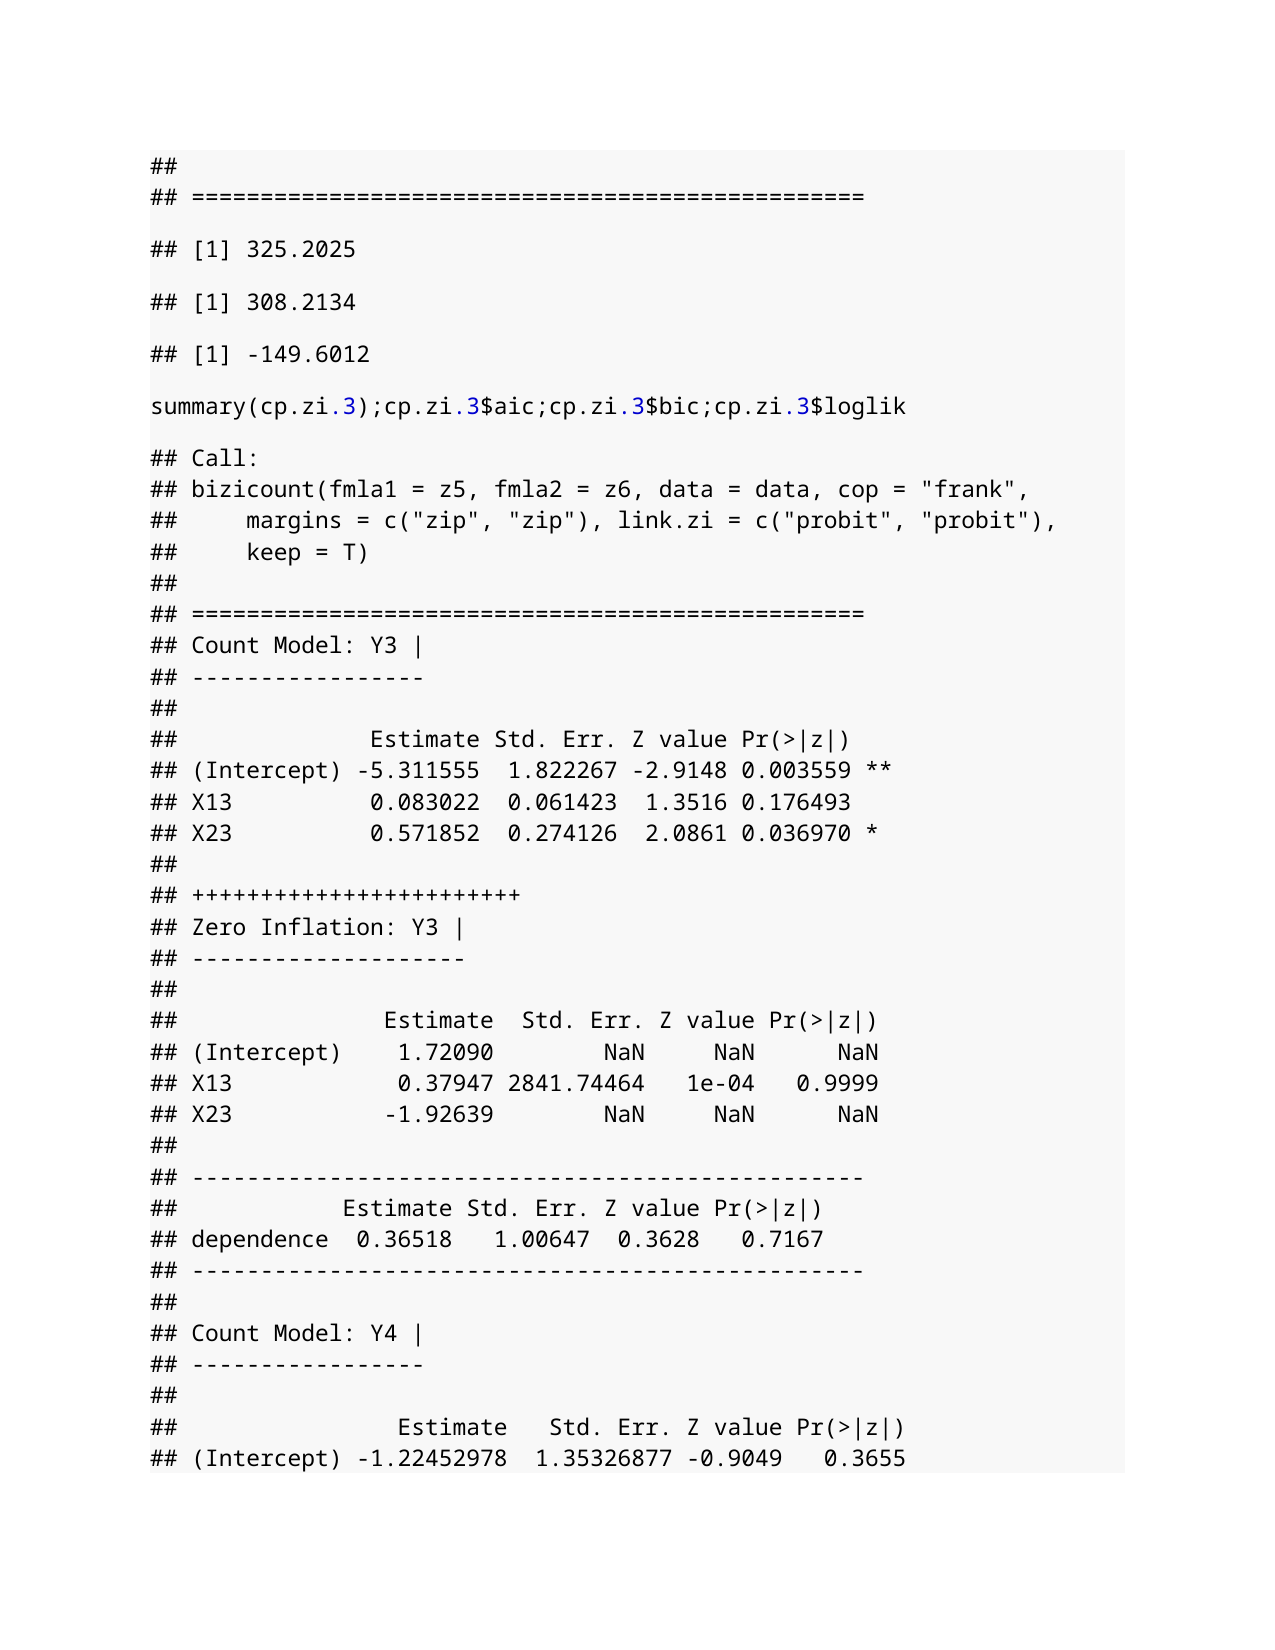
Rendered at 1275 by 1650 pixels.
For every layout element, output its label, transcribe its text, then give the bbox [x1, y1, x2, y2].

text ## [1] -149.6012 [150, 337, 1125, 369]
text summary(cp.zi.3);cp.zi.3$aic;cp.zi.3$bic;cp.zi.3$loglik [150, 389, 1125, 421]
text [150, 150, 1125, 212]
text ## [1] 308.2134 [150, 285, 1125, 317]
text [150, 442, 1125, 1473]
text ## [1] 325.2025 [150, 233, 1125, 264]
